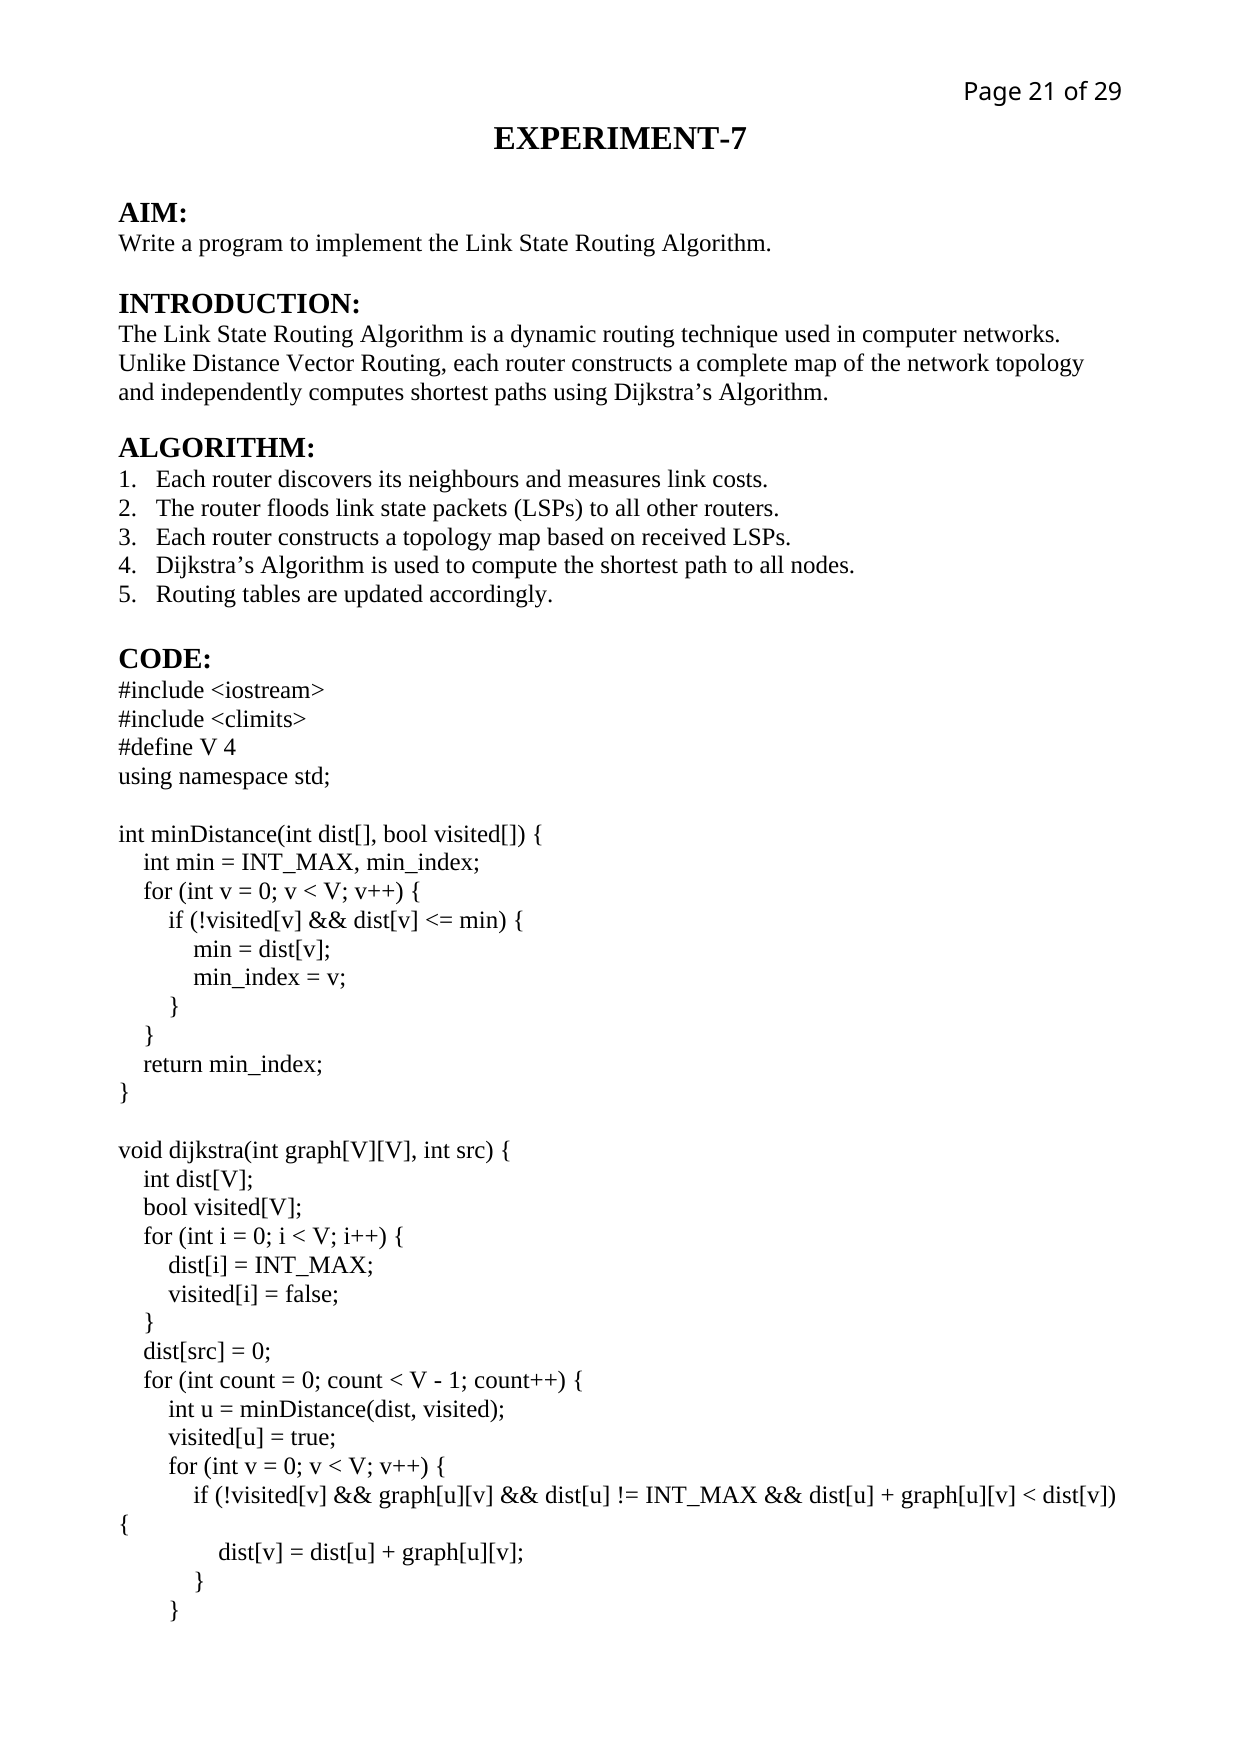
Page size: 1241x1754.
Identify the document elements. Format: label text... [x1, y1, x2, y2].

list Each router constructs a topology map based on received LSPs. [118, 522, 1122, 550]
text return min_index; [118, 1049, 1122, 1077]
list The router floods link state packets (LSPs) to all other routers. [118, 493, 1122, 522]
text } [118, 1595, 1122, 1624]
list Routing tables are updated accordingly. [118, 579, 1122, 608]
text The Link State Routing Algorithm is a dynamic routing technique used in computer networks. Unlike Distance Vector Routing, each router constructs a complete map of the network topology and independently computes shortest paths using Dijkstra’s Algorithm. [118, 319, 1122, 406]
text for (int v = 0; v < V; v++) { [118, 1451, 1122, 1480]
text int dist[V]; [118, 1164, 1122, 1192]
text } [118, 1077, 1122, 1106]
text int min = INT_MAX, min_index; [118, 847, 1122, 876]
text if (!visited[v] && graph[u][v] && dist[u] != INT_MAX && dist[u] + graph[u][v] < dist[v]) { [118, 1480, 1122, 1537]
text int minDistance(int dist[], bool visited[]) { [118, 819, 1122, 847]
text void dijkstra(int graph[V][V], int src) { [118, 1135, 1122, 1164]
text EXPERIMENT-7 [118, 118, 1122, 156]
text dist[v] = dist[u] + graph[u][v]; [118, 1537, 1122, 1566]
text min = dist[v]; [118, 934, 1122, 962]
text } [118, 1307, 1122, 1336]
text using namespace std; [118, 761, 1122, 790]
text ALGORITHM: [118, 431, 1122, 464]
text dist[src] = 0; [118, 1336, 1122, 1365]
text INTRODUCTION: [118, 286, 1122, 319]
text Write a program to implement the Link State Routing Algorithm. [118, 228, 1122, 257]
text visited[i] = false; [118, 1279, 1122, 1307]
list Each router discovers its neighbours and measures link costs. [118, 464, 1122, 493]
text for (int count = 0; count < V - 1; count++) { [118, 1365, 1122, 1394]
text CODE: [118, 641, 1122, 675]
text #define V 4 [118, 732, 1122, 761]
text dist[i] = INT_MAX; [118, 1250, 1122, 1279]
text } [118, 991, 1122, 1020]
text for (int v = 0; v < V; v++) { [118, 876, 1122, 905]
text bool visited[V]; [118, 1192, 1122, 1221]
text visited[u] = true; [118, 1422, 1122, 1451]
text int u = minDistance(dist, visited); [118, 1394, 1122, 1422]
text min_index = v; [118, 962, 1122, 991]
list Dijkstra’s Algorithm is used to compute the shortest path to all nodes. [118, 550, 1122, 579]
text #include <iostream> [118, 675, 1122, 704]
text #include <climits> [118, 704, 1122, 732]
text for (int i = 0; i < V; i++) { [118, 1221, 1122, 1250]
text AIM: [118, 195, 1122, 228]
text if (!visited[v] && dist[v] <= min) { [118, 905, 1122, 934]
text } [118, 1020, 1122, 1049]
text } [118, 1566, 1122, 1595]
